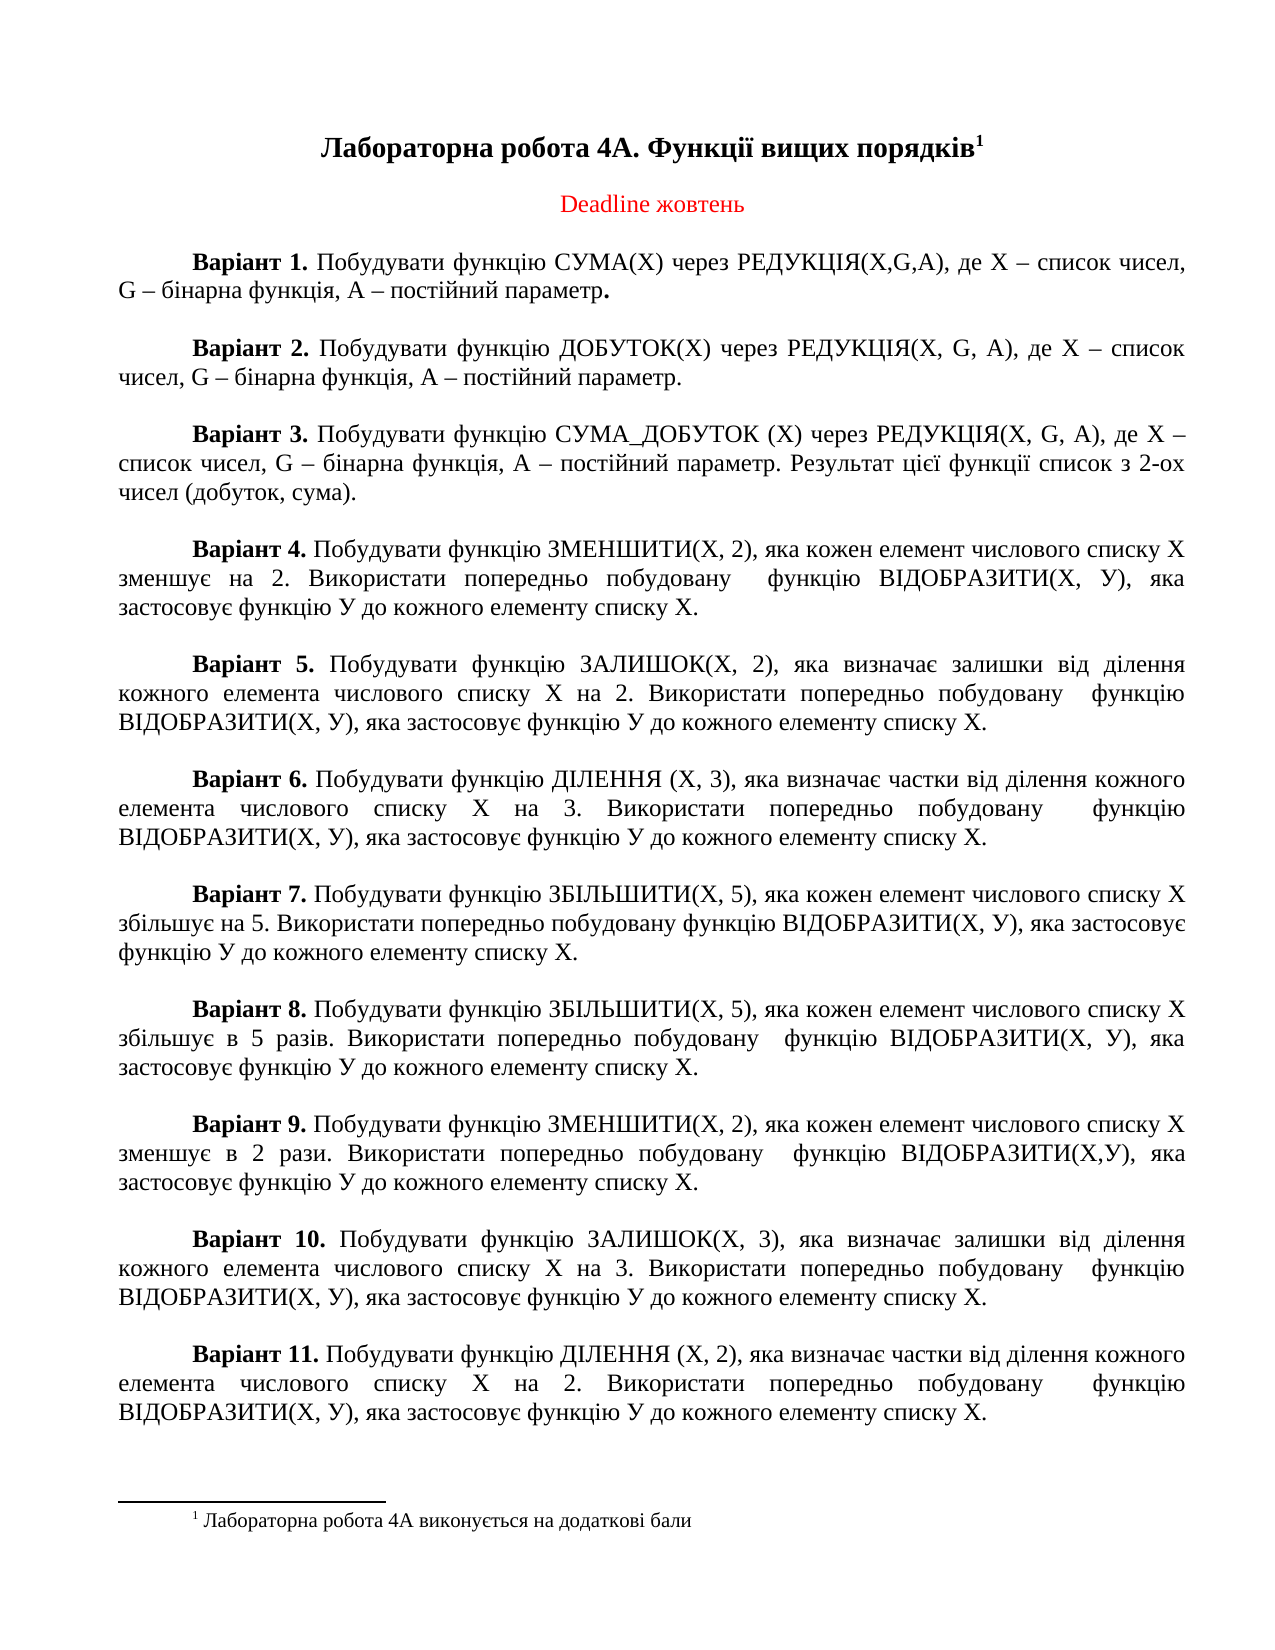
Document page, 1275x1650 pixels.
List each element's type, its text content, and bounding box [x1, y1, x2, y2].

text Варіант 8. Побудувати функцію ЗБІЛЬШИТИ(Х, 5), яка кожен елемент числового списку Х збільшує в 5 разів. Використати попередньо побудовану функцію ВІДОБРАЗИТИ(Х, У), яка застосовує функцію У до кожного елементу списку Х. [118, 994, 1186, 1080]
text Варіант 2. Побудувати функцію ДОБУТОК(Х) через РЕДУКЦІЯ(X, G, A), де Х – список чисел, G – бінарна функція, А – постійний параметр. [118, 333, 1186, 390]
subtitle Лабораторна робота 4А. Функції вищих порядків [118, 131, 1186, 164]
text Варіант 6. Побудувати функцію ДІЛЕННЯ (Х, 3), яка визначає частки від ділення кожного елемента числового списку Х на 3. Використати попередньо побудовану функцію ВІДОБРАЗИТИ(Х, У), яка застосовує функцію У до кожного елементу списку Х. [118, 764, 1186, 850]
text Deadline жовтень [118, 189, 1186, 218]
text Варіант 11. Побудувати функцію ДІЛЕННЯ (Х, 2), яка визначає частки від ділення кожного елемента числового списку Х на 2. Використати попередньо побудовану функцію ВІДОБРАЗИТИ(Х, У), яка застосовує функцію У до кожного елементу списку Х. [118, 1339, 1186, 1425]
text Варіант 4. Побудувати функцію ЗМЕНШИТИ(Х, 2), яка кожен елемент числового списку Х зменшує на 2. Використати попередньо побудовану функцію ВІДОБРАЗИТИ(Х, У), яка застосовує функцію У до кожного елементу списку Х. [118, 534, 1186, 620]
text Варіант 3. Побудувати функцію СУМА_ДОБУТОК (Х) через РЕДУКЦІЯ(X, G, A), де Х – список чисел, G – бінарна функція, А – постійний параметр. Результат цієї функції список з 2-ох чисел (добуток, сума). [118, 419, 1186, 505]
text Варіант 9. Побудувати функцію ЗМЕНШИТИ(Х, 2), яка кожен елемент числового списку Х зменшує в 2 рази. Використати попередньо побудовану функцію ВІДОБРАЗИТИ(Х,У), яка застосовує функцію У до кожного елементу списку Х. [118, 1109, 1186, 1195]
text Варіант 5. Побудувати функцію ЗАЛИШОК(Х, 2), яка визначає залишки від ділення кожного елемента числового списку Х на 2. Використати попередньо побудовану функцію ВІДОБРАЗИТИ(Х, У), яка застосовує функцію У до кожного елементу списку Х. [118, 649, 1186, 735]
text Варіант 10. Побудувати функцію ЗАЛИШОК(Х, 3), яка визначає залишки від ділення кожного елемента числового списку Х на 3. Використати попередньо побудовану функцію ВІДОБРАЗИТИ(Х, У), яка застосовує функцію У до кожного елементу списку Х. [118, 1224, 1186, 1310]
text Варіант 1. Побудувати функцію СУМА(Х) через РЕДУКЦІЯ(X,G,A), де Х – список чисел, G – бінарна функція, А – постійний параметр. [118, 247, 1186, 304]
text Варіант 7. Побудувати функцію ЗБІЛЬШИТИ(Х, 5), яка кожен елемент числового списку Х збільшує на 5. Використати попередньо побудовану функцію ВІДОБРАЗИТИ(Х, У), яка застосовує функцію У до кожного елементу списку Х. [118, 879, 1186, 965]
